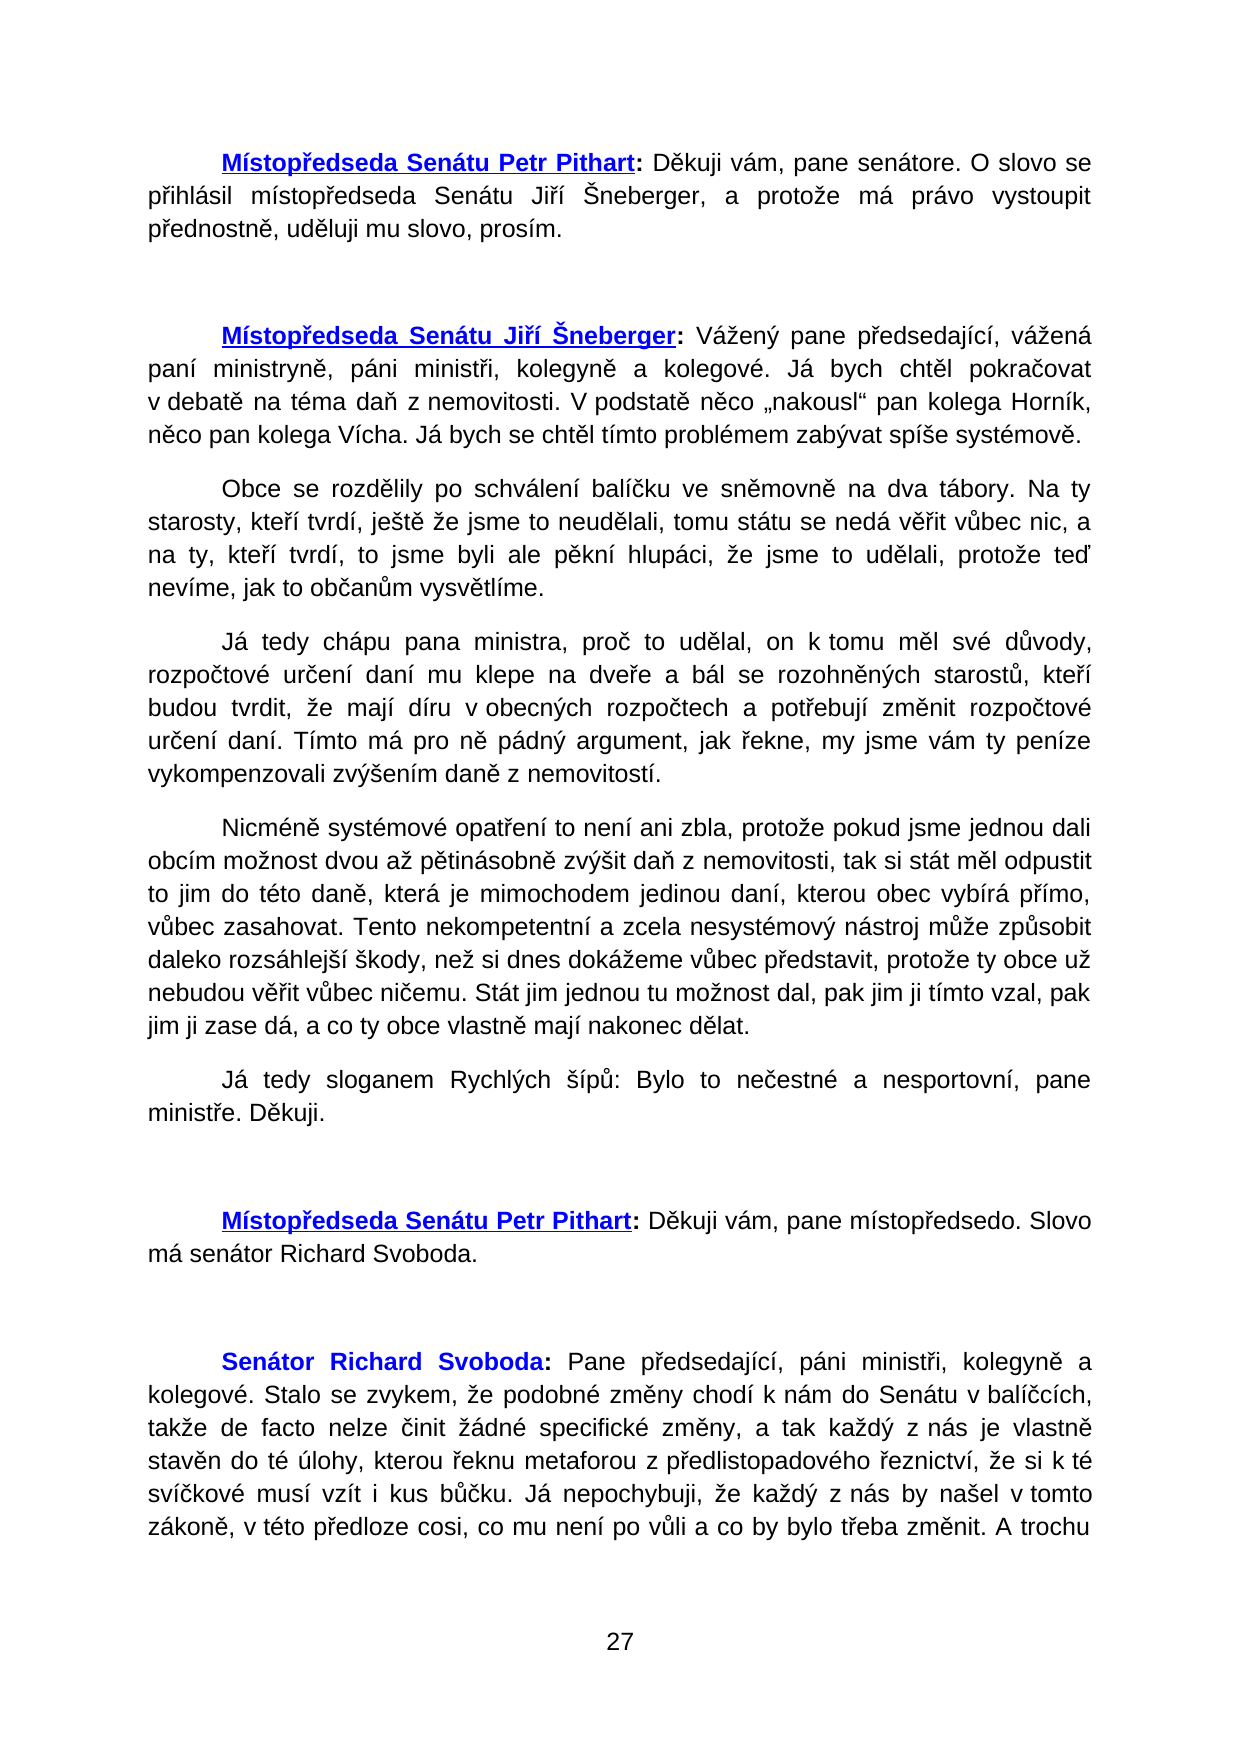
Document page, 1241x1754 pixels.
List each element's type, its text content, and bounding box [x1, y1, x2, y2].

text Místopředseda Senátu Petr Pithart: Děkuji vám, pane senátore. O slovo se přihlásil místopředseda Senátu Jiří Šneberger, a protože má právo vystoupit přednostně, uděluji mu slovo, prosím. [148, 148, 1093, 242]
text Místopředseda Senátu Jiří Šneberger: Vážený pane předsedající, vážená paní ministryně, páni ministři, kolegyně a kolegové. Já bych chtěl pokračovat v debatě na téma daň z nemovitosti. V podstatě něco „nakousl“ pan kolega Horník, něco pan kolega Vícha. Já bych se chtěl tímto problémem zabývat spíše systémově. [148, 321, 1093, 449]
text Já tedy sloganem Rychlých šípů: Bylo to nečestné a nesportovní, pane ministře. Děkuji. [148, 1065, 1093, 1127]
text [148, 1347, 1093, 1540]
text Já tedy chápu pana ministra, proč to udělal, on k tomu měl své důvody, rozpočtové určení daní mu klepe na dveře a bál se rozohněných starostů, kteří budou tvrdit, že mají díru v obecných rozpočtech a potřebují změnit rozpočtové určení daní. Tímto má pro ně pádný argument, jak řekne, my jsme vám ty peníze vykompenzovali zvýšením daně z nemovitostí. [148, 627, 1093, 788]
text Nicméně systémové opatření to není ani zbla, protože pokud jsme jednou dali obcím možnost dvou až pětinásobně zvýšit daň z nemovitosti, tak si stát měl odpustit to jim do této daně, která je mimochodem jedinou daní, kterou obec vybírá přímo, vůbec zasahovat. Tento nekompetentní a zcela nesystémový nástroj může způsobit daleko rozsáhlejší škody, než si dnes dokážeme vůbec představit, protože ty obce už nebudou věřit vůbec ničemu. Stát jim jednou tu možnost dal, pak jim ji tímto vzal, pak jim ji zase dá, a co ty obce vlastně mají nakonec dělat. [148, 813, 1093, 1040]
text Místopředseda Senátu Petr Pithart: Děkuji vám, pane místopředsedo. Slovo má senátor Richard Svoboda. [148, 1206, 1093, 1268]
text Obce se rozdělily po schválení balíčku ve sněmovně na dva tábory. Na ty starosty, kteří tvrdí, ještě že jsme to neudělali, tomu státu se nedá věřit vůbec nic, a na ty, kteří tvrdí, to jsme byli ale pěkní hlupáci, že jsme to udělali, protože teď nevíme, jak to občanům vysvětlíme. [148, 474, 1093, 602]
